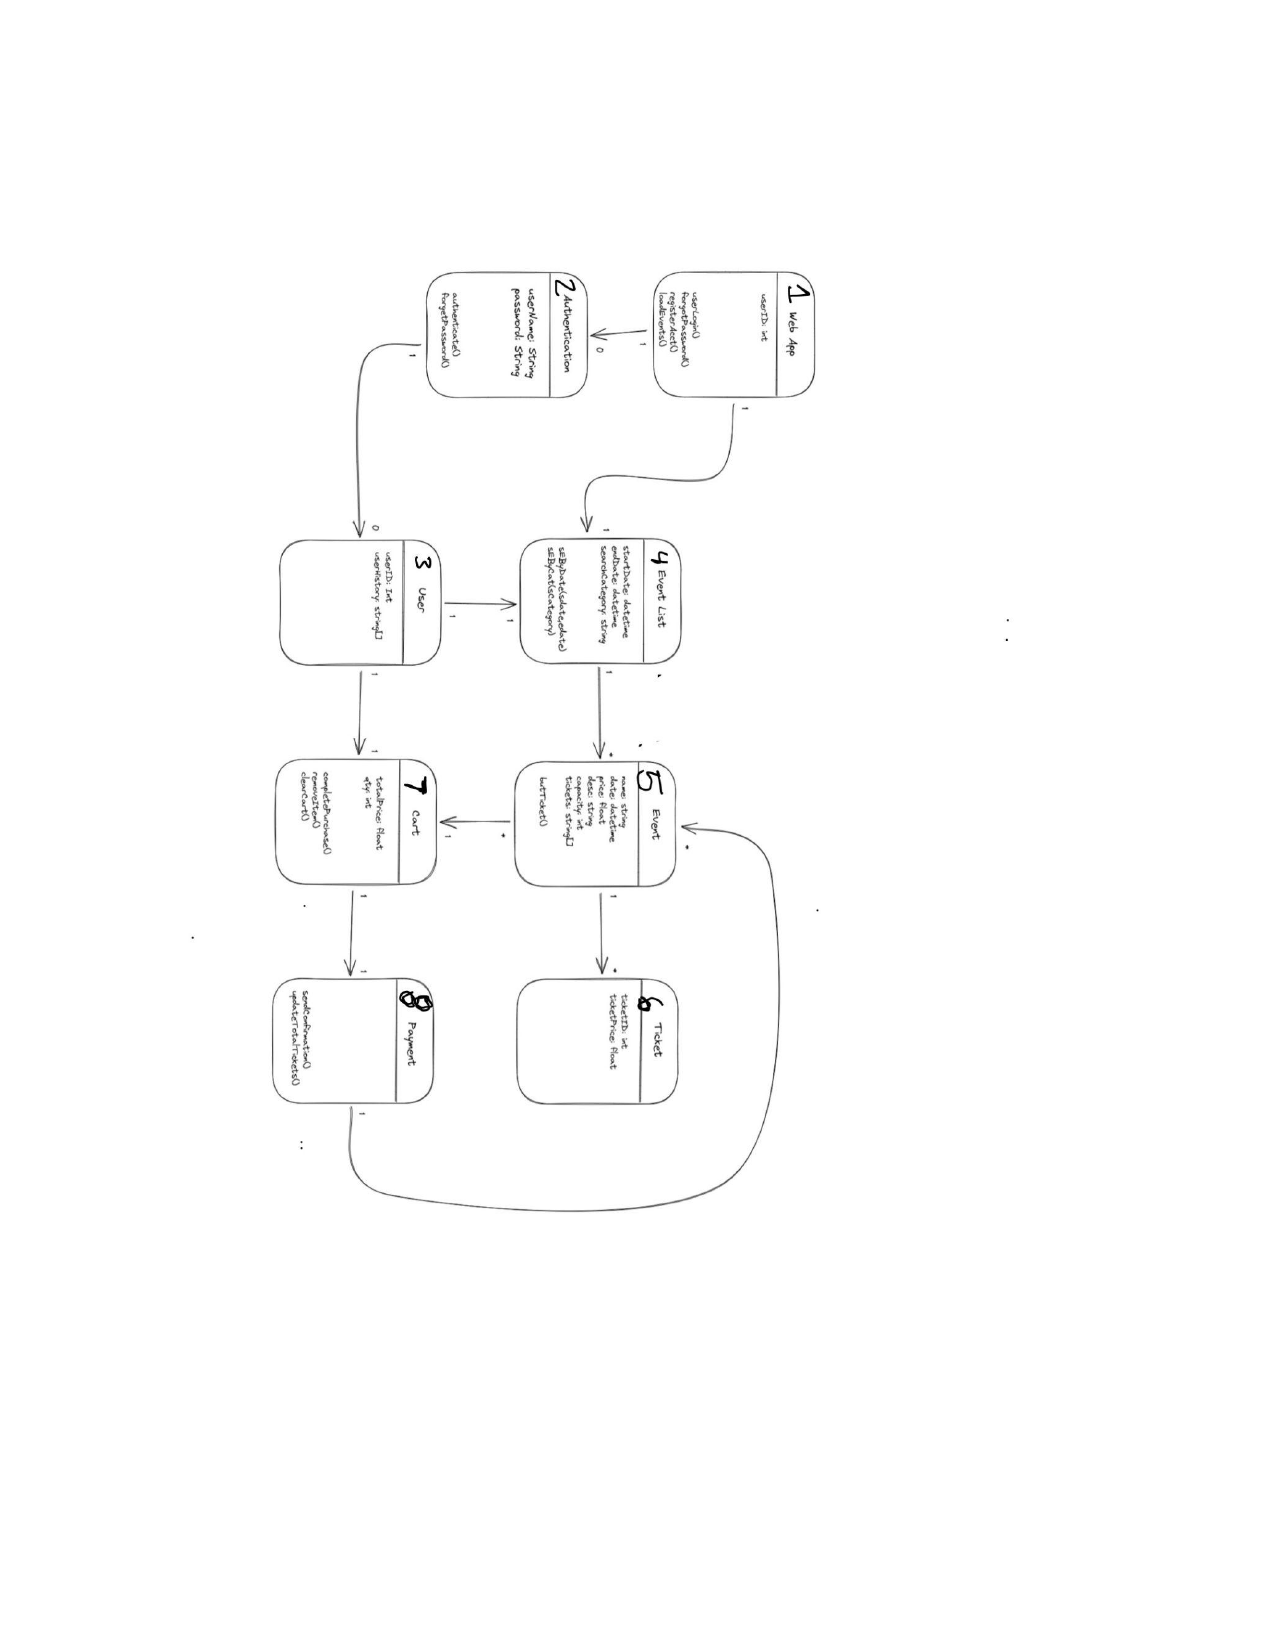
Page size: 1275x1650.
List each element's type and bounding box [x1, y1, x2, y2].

picture [150, 150, 1125, 1411]
